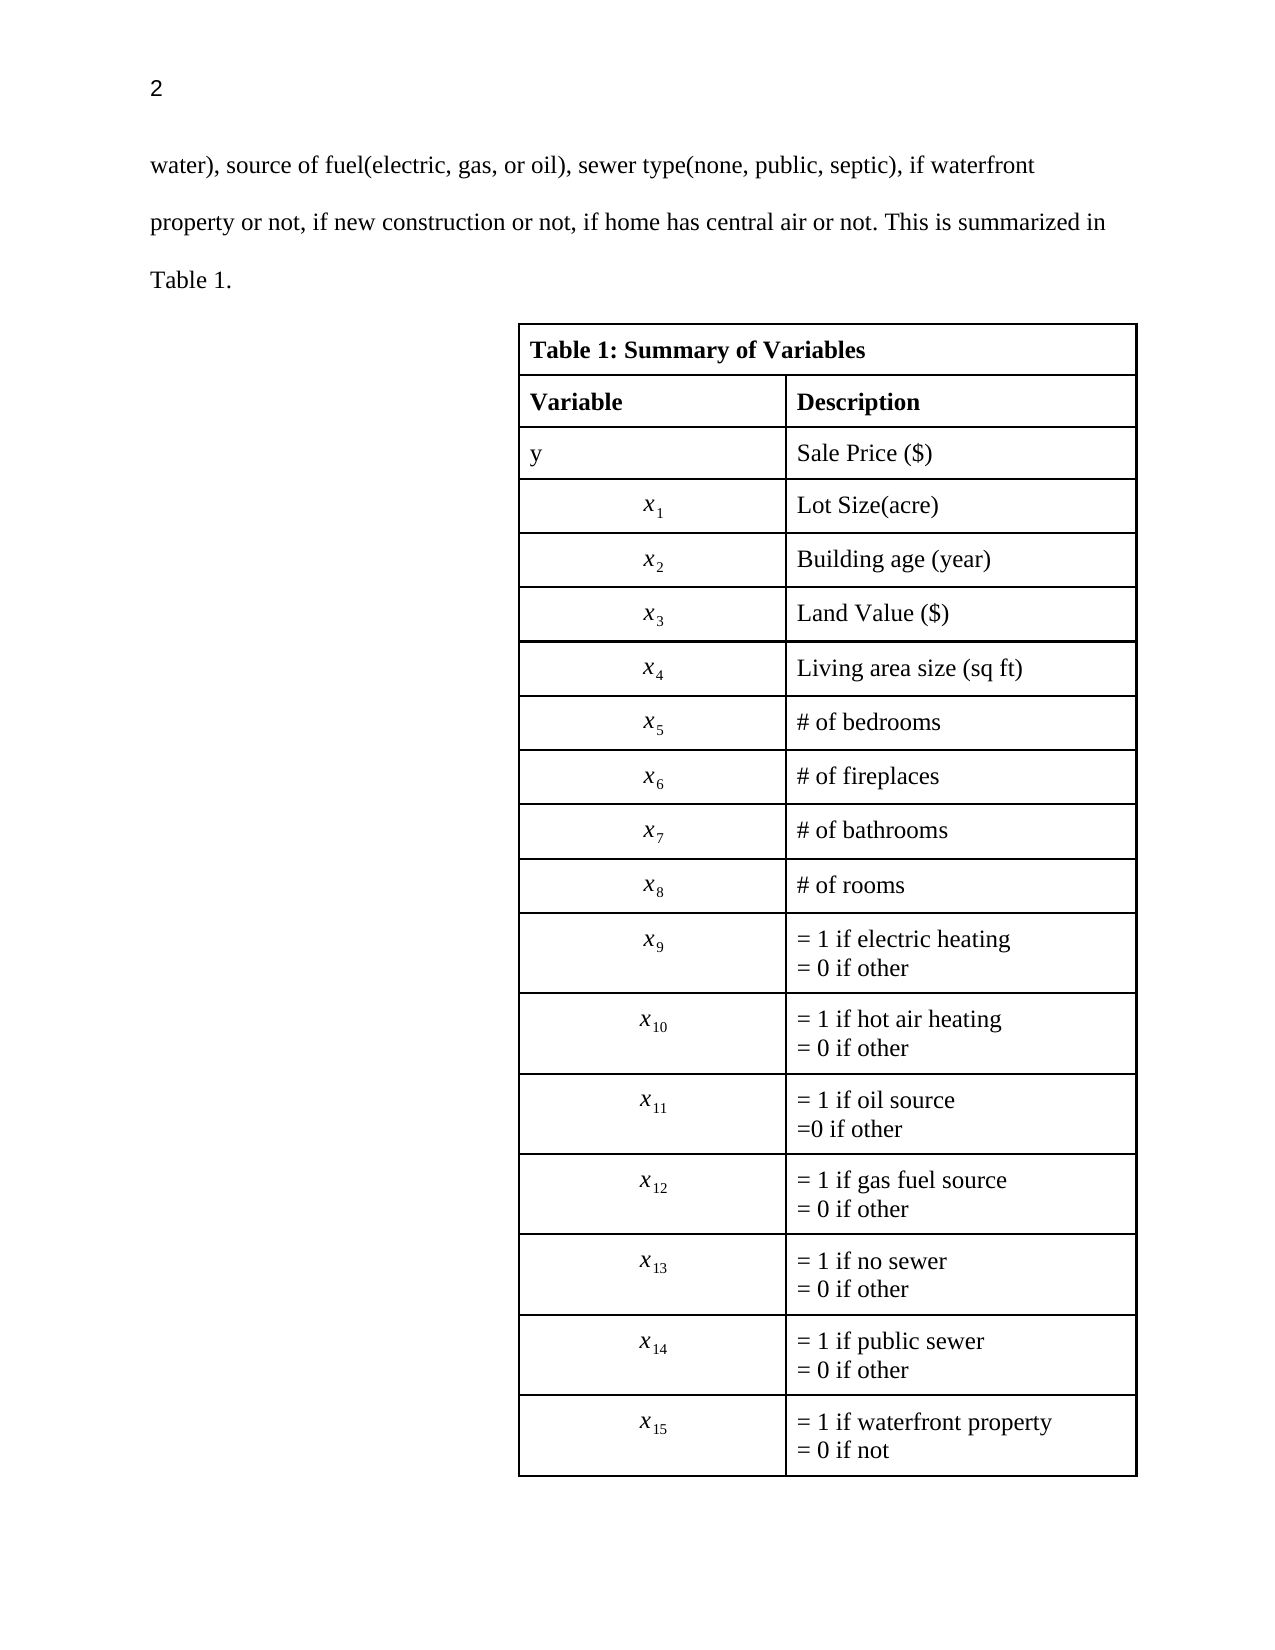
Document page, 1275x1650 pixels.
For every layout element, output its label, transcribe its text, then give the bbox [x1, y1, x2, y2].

table_cell = 1 if gas fuel source = 0 if other [787, 1155, 1135, 1233]
table_cell [520, 1396, 785, 1474]
table_cell = 1 if waterfront property = 0 if not [787, 1396, 1135, 1474]
table_cell # of bathrooms [787, 805, 1135, 857]
table_cell y [520, 428, 785, 477]
table_cell # of rooms [787, 860, 1135, 912]
table_cell [520, 697, 785, 749]
table_cell Land Value ($) [787, 588, 1135, 640]
table_cell = 1 if electric heating = 0 if other [787, 914, 1135, 992]
table_header Table 1: Summary of Variables [520, 325, 1135, 374]
table_cell [520, 1075, 785, 1153]
table_cell [520, 480, 785, 532]
table_cell [520, 994, 785, 1072]
table_cell = 1 if oil source =0 if other [787, 1075, 1135, 1153]
table_cell # of fireplaces [787, 751, 1135, 803]
table_cell Sale Price ($) [787, 428, 1135, 477]
table_cell [520, 805, 785, 857]
table_cell [520, 588, 785, 640]
table_cell Living area size (sq ft) [787, 643, 1135, 694]
table_cell # of bedrooms [787, 697, 1135, 749]
table_cell [520, 860, 785, 912]
table_cell = 1 if public sewer = 0 if other [787, 1316, 1135, 1394]
table_cell Lot Size(acre) [787, 480, 1135, 532]
table_cell [520, 751, 785, 803]
table_cell = 1 if no sewer = 0 if other [787, 1235, 1135, 1314]
table_cell Variable [520, 376, 785, 426]
table_cell [520, 1316, 785, 1394]
table_cell [520, 534, 785, 586]
table_cell [520, 914, 785, 992]
table_cell [520, 643, 785, 694]
table_cell Building age (year) [787, 534, 1135, 586]
table_cell [520, 1155, 785, 1233]
table_cell Description [787, 376, 1135, 426]
table_cell [520, 1235, 785, 1314]
table_cell = 1 if hot air heating = 0 if other [787, 994, 1135, 1072]
